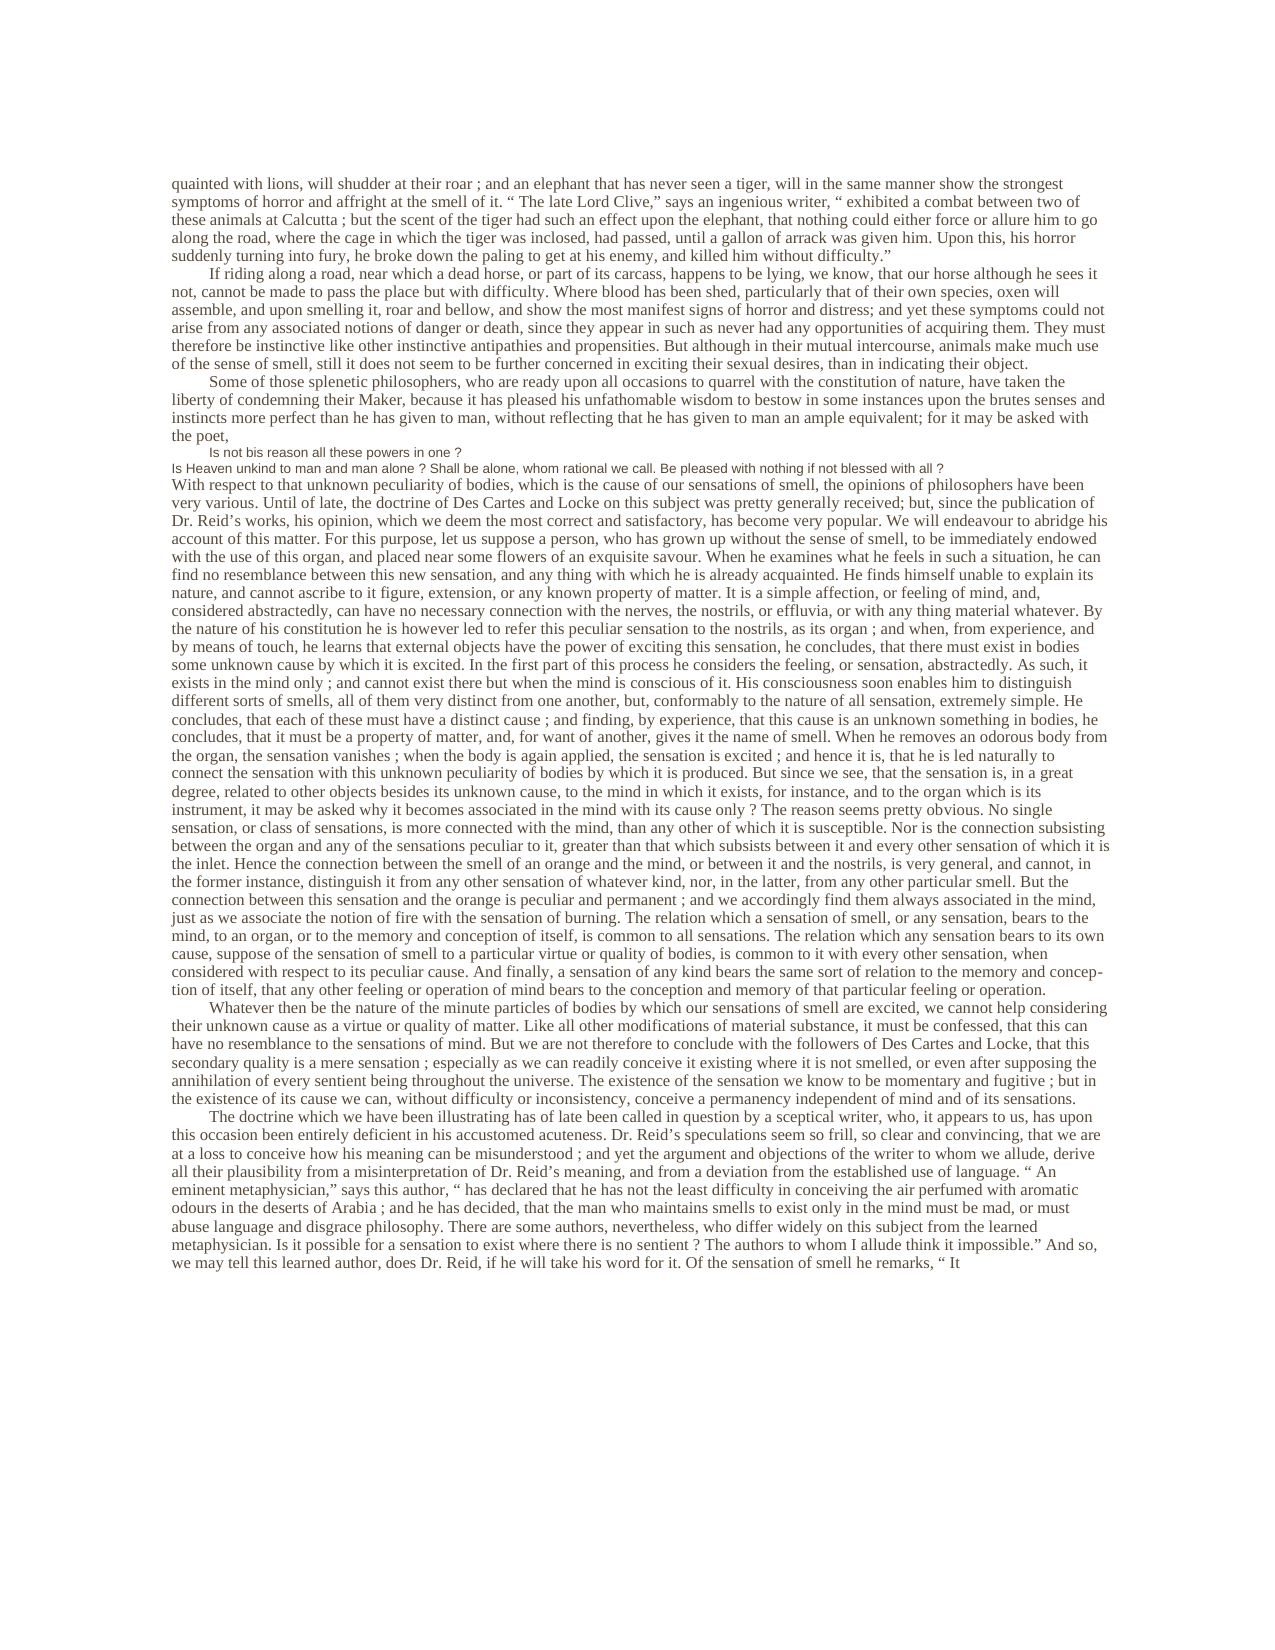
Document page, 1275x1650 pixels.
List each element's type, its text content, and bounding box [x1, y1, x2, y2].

text Is Heaven unkind to man and man alone ? Shall be alone, whom rational we call. Be pleased with nothing if not blessed with all ? [171, 461, 1110, 476]
text Some of those splenetic philosophers, who are ready upon all occasions to quarrel with the constitution of nature, have taken the liberty of condemning their Maker, because it has pleased his unfathomable wisdom to bestow in some instances upon the brutes senses and instincts more perfect than he has given to man, without reflecting that he has given to man an ample equivalent; for it may be asked with the poet, [171, 373, 1110, 445]
text quainted with lions, will shudder at their roar ; and an elephant that has never seen a tiger, will in the same manner show the strongest symptoms of horror and affright at the smell of it. “ The late Lord Clive,” says an ingenious writer, “ exhibited a combat between two of these animals at Calcutta ; but the scent of the tiger had such an effect upon the elephant, that nothing could either force or allure him to go along the road, where the cage in which the tiger was inclosed, had passed, until a gallon of arrack was given him. Upon this, his horror suddenly turning into fury, he broke down the paling to get at his enemy, and killed him without difficulty.” [171, 175, 1110, 265]
text If riding along a road, near which a dead horse, or part of its carcass, happens to be lying, we know, that our horse although he sees it not, cannot be made to pass the place but with difficulty. Where blood has been shed, particularly that of their own species, oxen will assemble, and upon smelling it, roar and bellow, and show the most manifest signs of horror and distress; and yet these symptoms could not arise from any associated notions of danger or death, since they appear in such as never had any opportunities of acquiring them. They must therefore be instinctive like other instinctive antipathies and propensities. But although in their mutual intercourse, animals make much use of the sense of smell, still it does not seem to be further concerned in exciting their sexual desires, than in indicating their object. [171, 265, 1110, 373]
text With respect to that unknown peculiarity of bodies, which is the cause of our sensations of smell, the opinions of philosophers have been very various. Until of late, the doctrine of Des Cartes and Locke on this subject was pretty generally received; but, since the publication of Dr. Reid’s works, his opinion, which we deem the most correct and satisfactory, has become very popular. We will endeavour to abridge his account of this matter. For this purpose, let us suppose a person, who has grown up without the sense of smell, to be immediately endowed with the use of this organ, and placed near some flowers of an exquisite savour. When he examines what he feels in such a situation, he can find no resemblance between this new sensation, and any thing with which he is already acquainted. He finds himself unable to explain its nature, and cannot ascribe to it figure, extension, or any known property of matter. It is a simple affection, or feeling of mind, and, considered abstractedly, can have no necessary connection with the nerves, the nostrils, or effluvia, or with any thing material whatever. By the nature of his constitution he is however led to refer this peculiar sensation to the nostrils, as its organ ; and when, from experience, and by means of touch, he learns that external objects have the power of exciting this sensation, he concludes, that there must exist in bodies some unknown cause by which it is excited. In the first part of this process he considers the feeling, or sensation, abstractedly. As such, it exists in the mind only ; and cannot exist there but when the mind is conscious of it. His consciousness soon enables him to distinguish different sorts of smells, all of them very distinct from one another, but, conformably to the nature of all sensation, extremely simple. He concludes, that each of these must have a distinct cause ; and finding, by experience, that this cause is an unknown something in bodies, he concludes, that it must be a property of matter, and, for want of another, gives it the name of smell. When he removes an odorous body from the organ, the sensation vanishes ; when the body is again applied, the sensation is excited ; and hence it is, that he is led naturally to connect the sensation with this unknown peculiarity of bodies by which it is produced. But since we see, that the sensation is, in a great degree, related to other objects besides its unknown cause, to the mind in which it exists, for instance, and to the organ which is its instrument, it may be asked why it becomes associated in the mind with its cause only ? The reason seems pretty obvious. No single sensation, or class of sensations, is more connected with the mind, than any other of which it is susceptible. Nor is the connection subsisting between the organ and any of the sensations peculiar to it, greater than that which subsists between it and every other sensation of which it is the inlet. Hence the connection between the smell of an orange and the mind, or between it and the nostrils, is very general, and cannot, in the former instance, distinguish it from any other sensation of whatever kind, nor, in the latter, from any other particular smell. But the connection between this sensation and the orange is peculiar and permanent ; and we accordingly find them always associated in the mind, just as we associate the notion of fire with the sensation of burning. The relation which a sensation of smell, or any sensation, bears to the mind, to an organ, or to the memory and conception of itself, is common to all sensations. The relation which any sensation bears to its own cause, suppose of the sensation of smell to a particular virtue or quality of bodies, is common to it with every other sensation, when considered with respect to its peculiar cause. And finally, a sensation of any kind bears the same sort of relation to the memory and conception of itself, that any other feeling or operation of mind bears to the conception and memory of that particular feeling or operation. [171, 476, 1110, 999]
text The doctrine which we have been illustrating has of late been called in question by a sceptical writer, who, it appears to us, has upon this occasion been entirely deficient in his accustomed acuteness. Dr. Reid’s speculations seem so frill, so clear and convincing, that we are at a loss to conceive how his meaning can be misunderstood ; and yet the argument and objections of the writer to whom we allude, derive all their plausibility from a misinterpretation of Dr. Reid’s meaning, and from a deviation from the established use of language. “ An eminent metaphysician,” says this author, “ has declared that he has not the least difficulty in conceiving the air perfumed with aromatic odours in the deserts of Arabia ; and he has decided, that the man who maintains smells to exist only in the mind must be mad, or must abuse language and disgrace philosophy. There are some authors, nevertheless, who differ widely on this subject from the learned metaphysician. Is it possible for a sensation to exist where there is no sentient ? The authors to whom I allude think it impossible.” And so, we may tell this learned author, does Dr. Reid, if he will take his word for it. Of the sensation of smell he remarks, “ It [171, 1108, 1110, 1272]
text Is not bis reason all these powers in one ? [171, 445, 1110, 461]
text Whatever then be the nature of the minute particles of bodies by which our sensations of smell are excited, we cannot help considering their unknown cause as a virtue or quality of matter. Like all other modifications of material substance, it must be confessed, that this can have no resemblance to the sensations of mind. But we are not therefore to conclude with the followers of Des Cartes and Locke, that this secondary quality is a mere sensation ; especially as we can readily conceive it existing where it is not smelled, or even after supposing the annihilation of every sentient being throughout the universe. The existence of the sensation we know to be momentary and fugitive ; but in the existence of its cause we can, without difficulty or inconsistency, conceive a permanency independent of mind and of its sensations. [171, 999, 1110, 1108]
